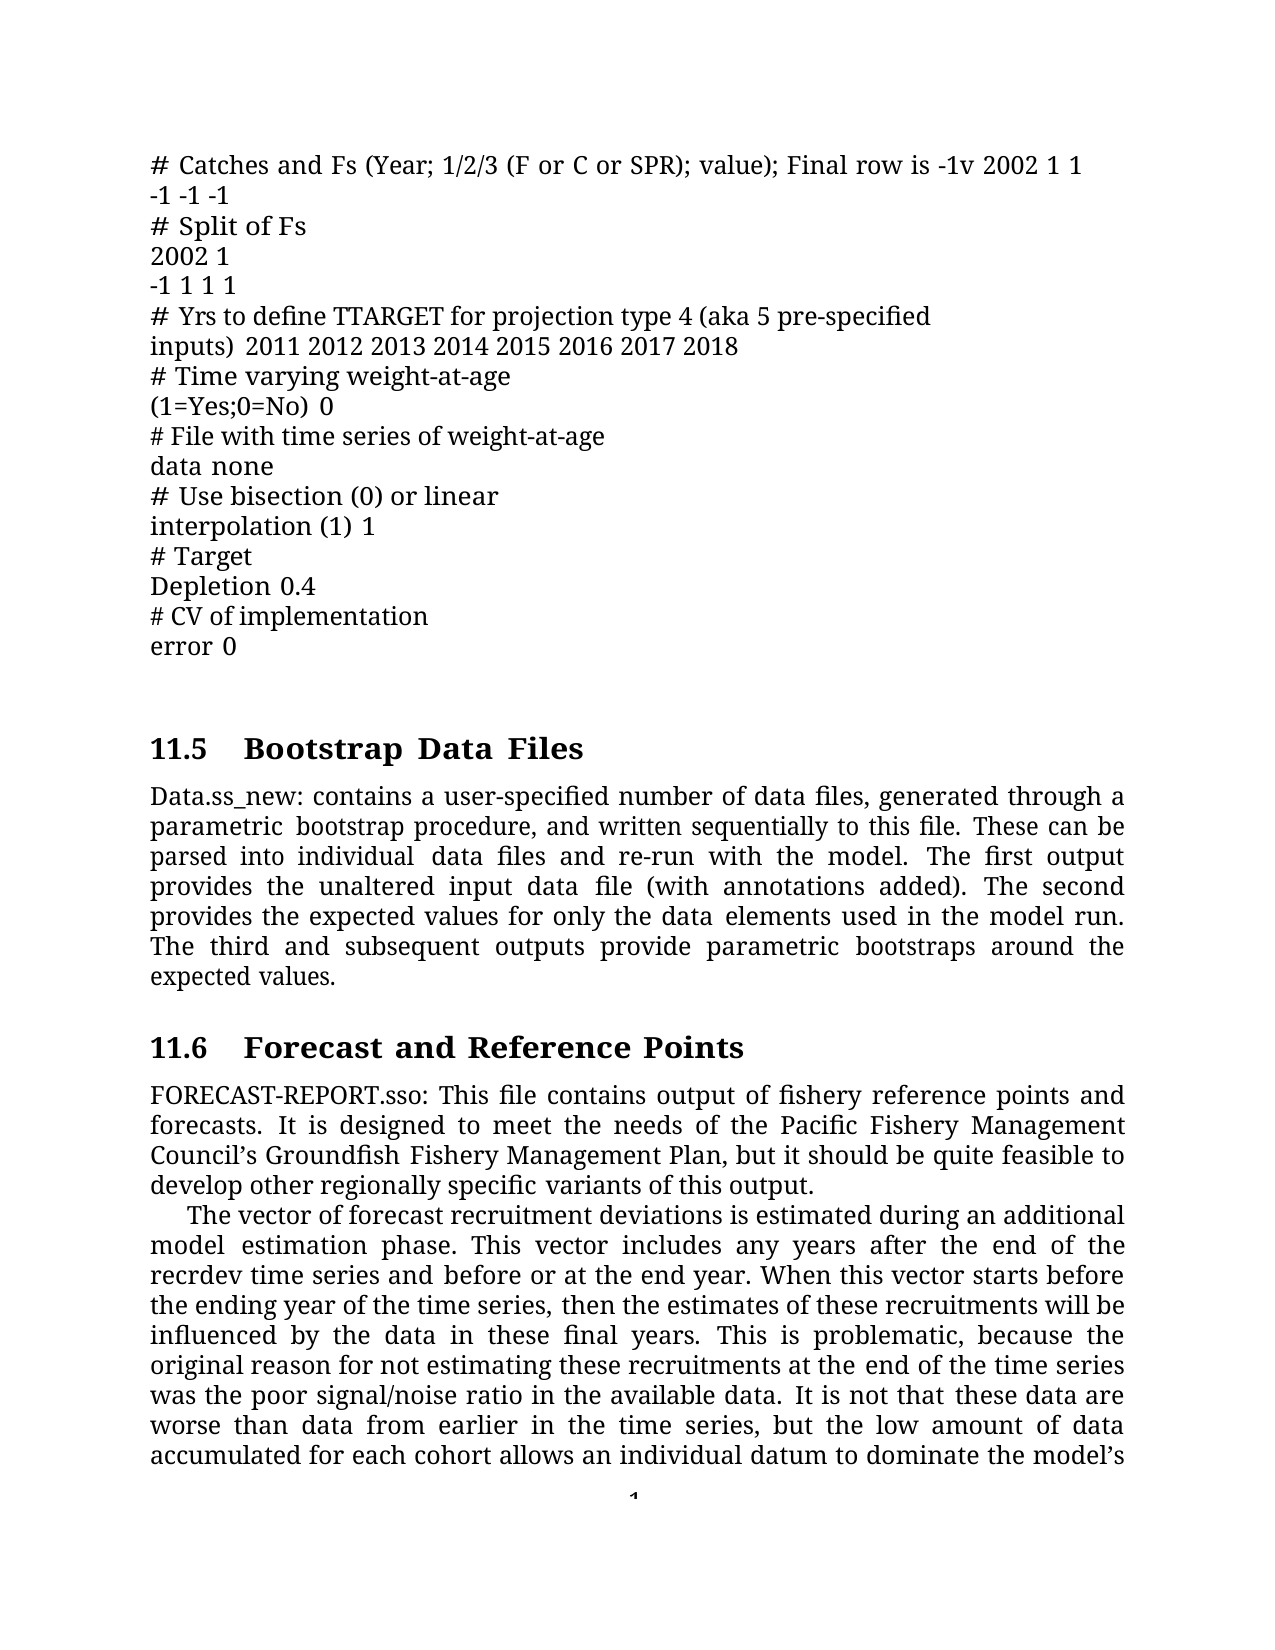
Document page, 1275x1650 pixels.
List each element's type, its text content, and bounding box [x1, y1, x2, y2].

text # File with time series of weight-at-age data none [150, 421, 639, 481]
text # Yrs to define TTARGET for projection type 4 (aka 5 pre-specified inputs) 2011 2012 2013 2014 2015 2016 2017 2018 [150, 301, 1013, 361]
text -1 -1 -1 [150, 181, 1137, 211]
text # Time varying weight-at-age (1=Yes;0=No) 0 [150, 361, 639, 421]
text # CV of implementation error 0 [150, 602, 484, 662]
text -1 1 1 1 [150, 271, 1137, 301]
text FORECAST-REPORT.sso: This file contains output of fishery reference points and forecasts. It is designed to meet the needs of the Pacific Fishery Management Council’s Groundfish Fishery Management Plan, but it should be quite feasible to develop other regionally specific variants of this output. [150, 1080, 1126, 1200]
subtitle Bootstrap Data Files [150, 728, 1137, 768]
text # Target Depletion 0.4 [150, 542, 364, 602]
text # Catches and Fs (Year; 1/2/3 (F or C or SPR); value); Final row is -1v 2002 1 1 [150, 149, 1137, 181]
text # Use bisection (0) or linear interpolation (1) 1 [150, 482, 639, 542]
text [150, 1200, 1125, 1470]
text # Split of Fs 2002 1 [150, 211, 338, 271]
text Data.ss_new: contains a user-specified number of data files, generated through a parametric bootstrap procedure, and written sequentially to this file. These can be parsed into individual data files and re-run with the model. The first output provides the unaltered input data file (with annotations added). The second provides the expected values for only the data elements used in the model run. The third and subsequent outputs provide parametric bootstraps around the expected values. [150, 781, 1125, 991]
subtitle Forecast and Reference Points [150, 1027, 1137, 1067]
